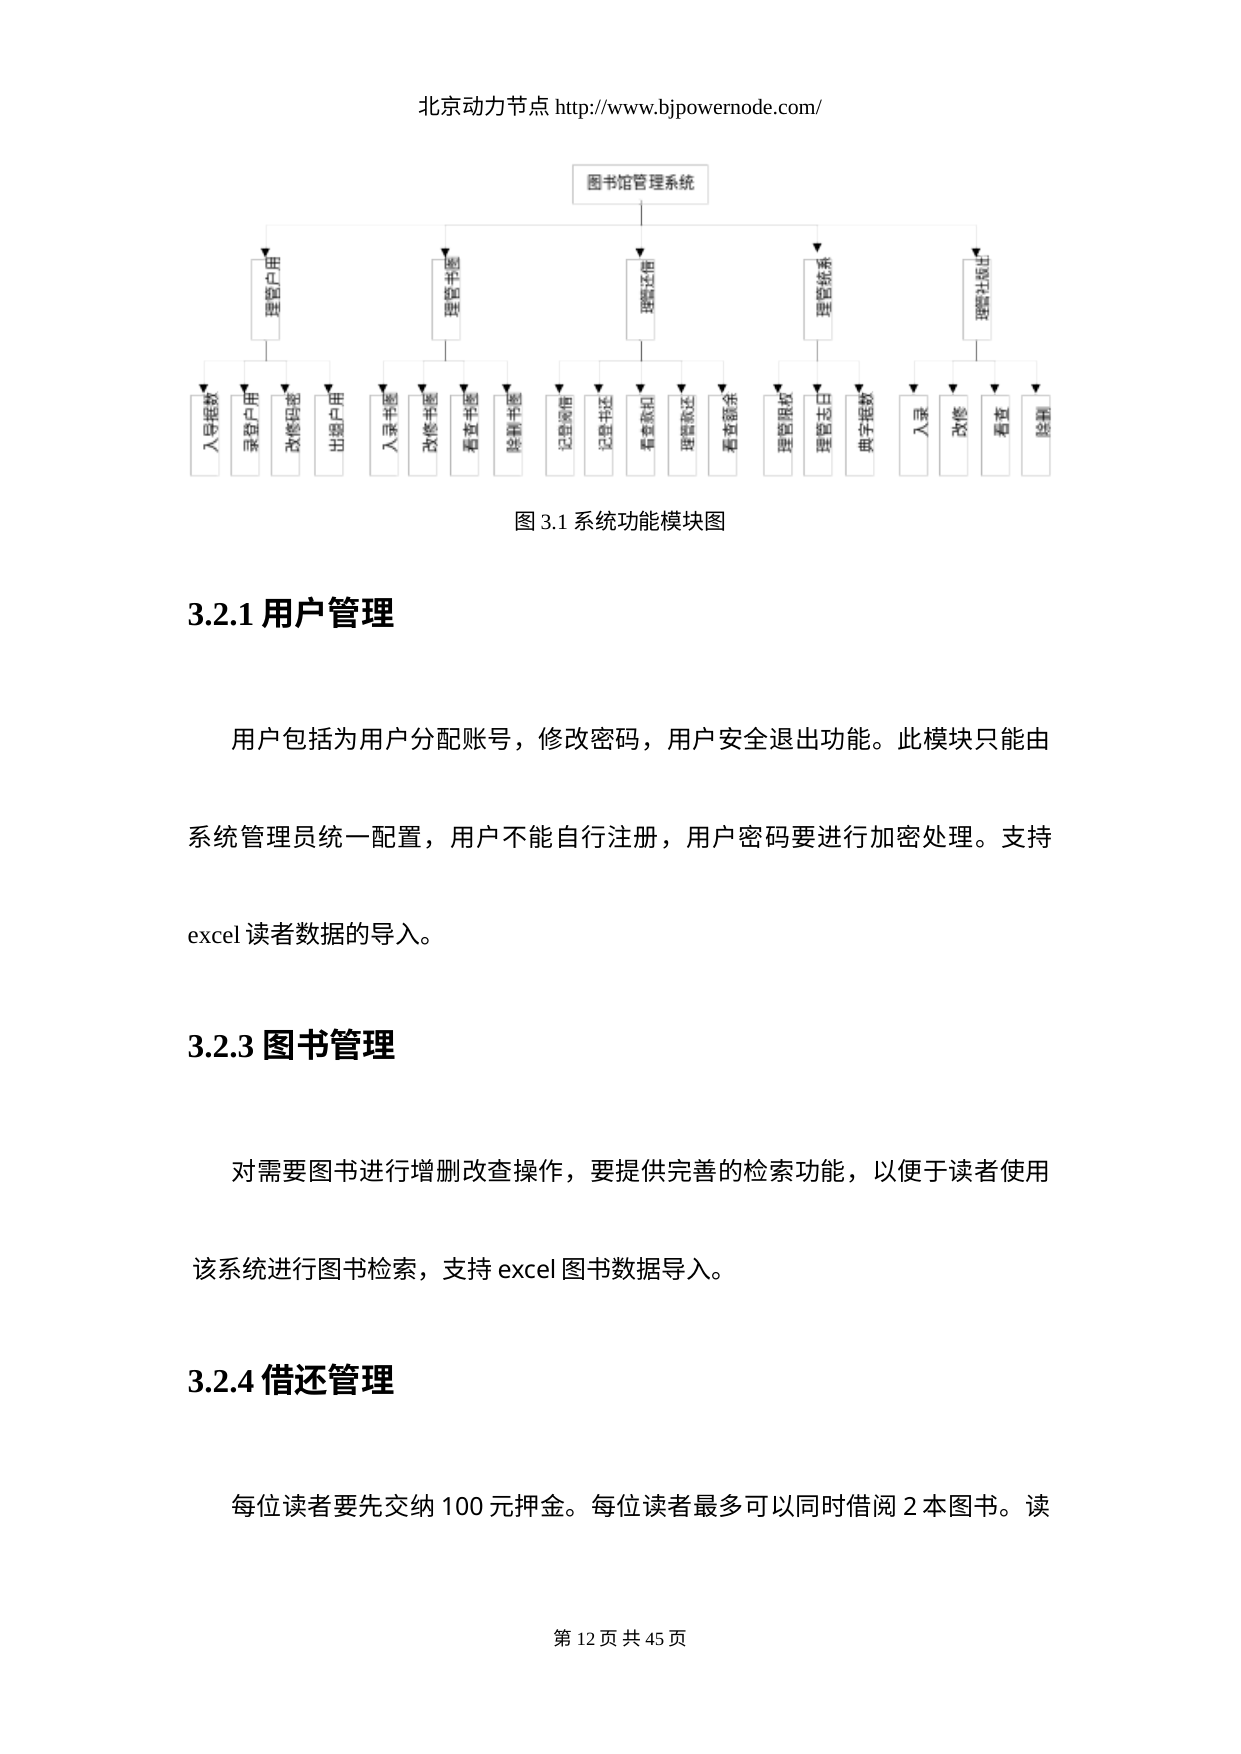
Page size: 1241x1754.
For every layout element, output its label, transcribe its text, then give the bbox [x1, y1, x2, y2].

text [187, 1472, 1050, 1537]
text 用户包括为用户分配账号，修改密码，用户安全退出功能。此模块只能由系统管理员统一配置，用户不能自行注册，用户密码要进行加密处理。支持excel读者数据的导入。 [187, 705, 1053, 965]
text 对需要图书进行增删改查操作，要提供完善的检索功能，以便于读者使用该系统进行图书检索，支持excel图书数据导入。 [192, 1137, 1053, 1300]
subtitle 3.2.3 图书管理 [187, 1011, 1053, 1076]
subtitle 3.2.1用户管理 [187, 579, 1053, 644]
text 图3.1 系统功能模块图 [187, 162, 1053, 536]
subtitle 3.2.4借还管理 [187, 1345, 1053, 1410]
